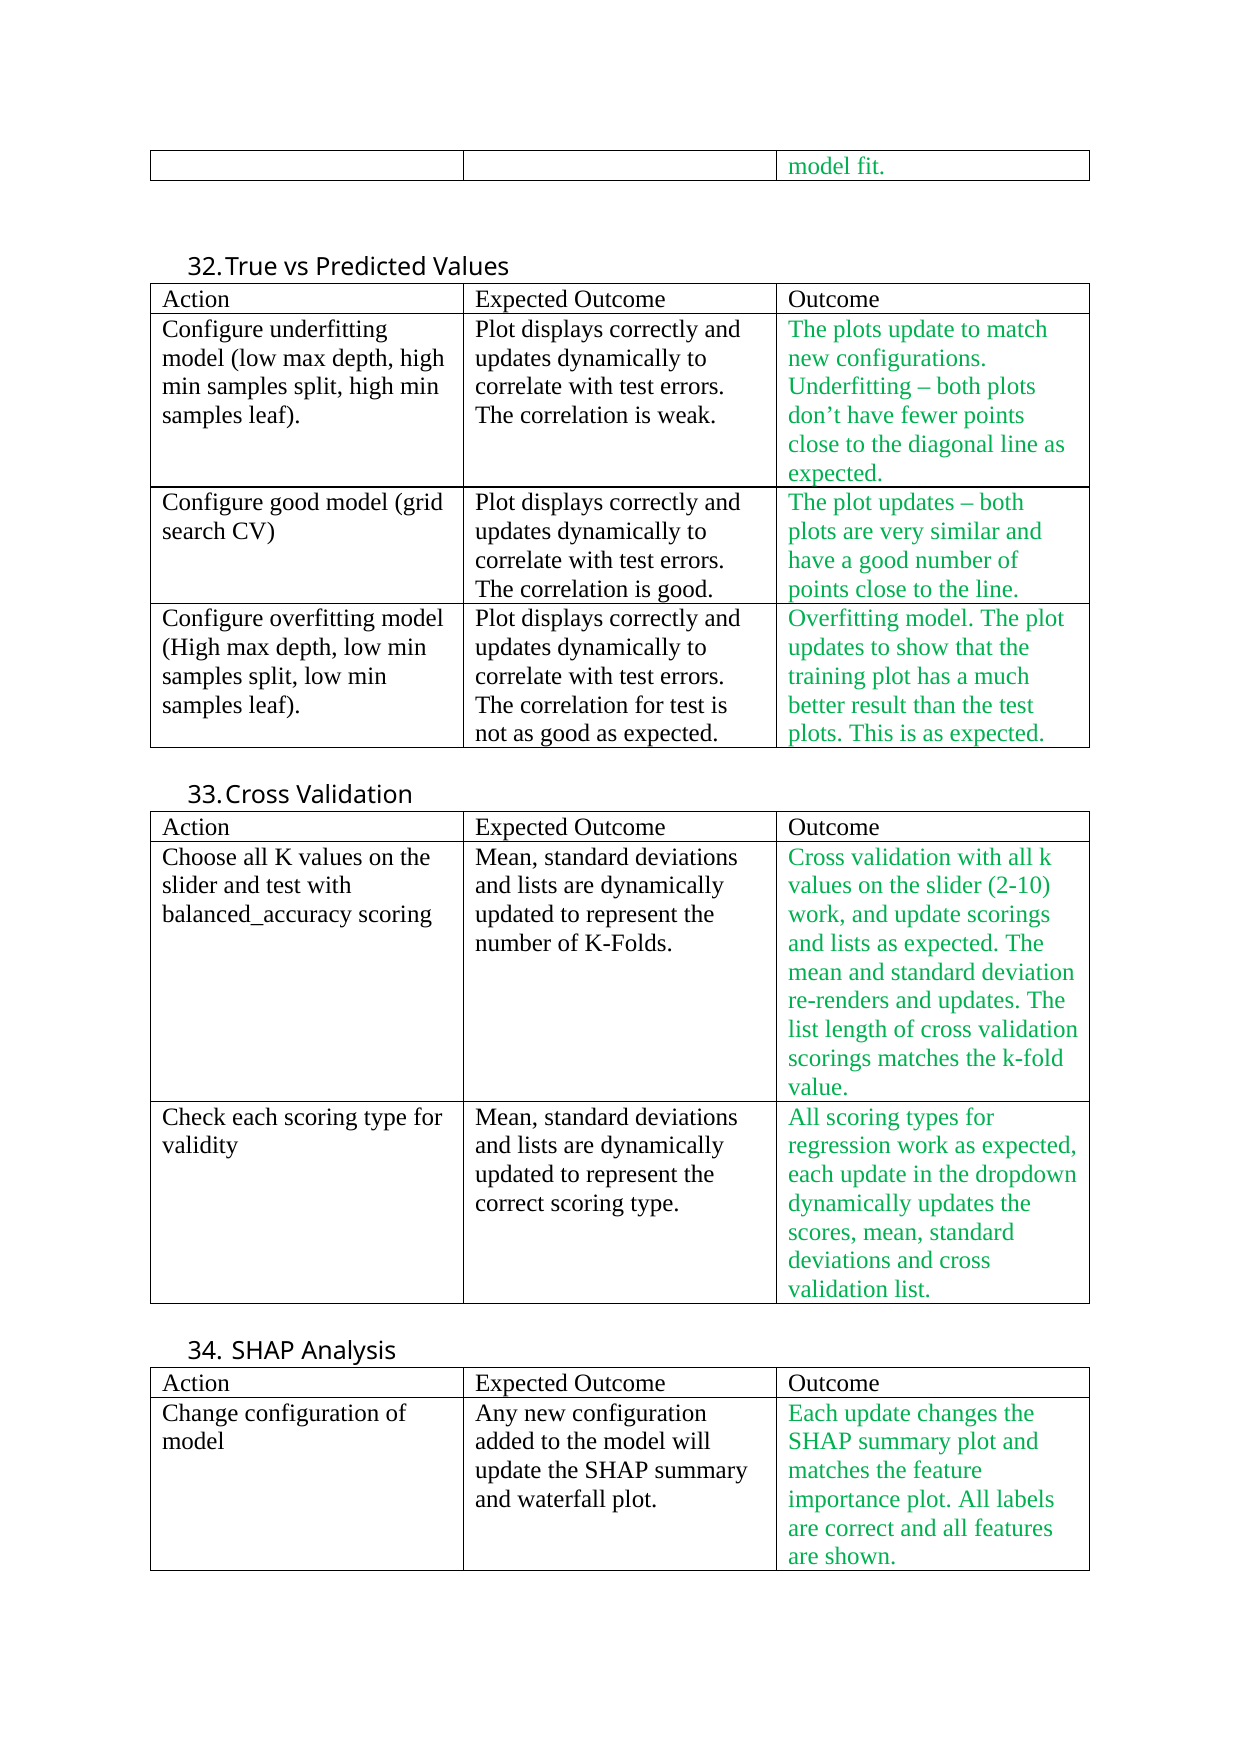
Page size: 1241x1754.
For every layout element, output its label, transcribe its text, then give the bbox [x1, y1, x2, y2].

table_cell Plot displays correctly and updates dynamically to correlate with test errors. The correlation is weak. [464, 314, 776, 486]
table_cell Mean, standard deviations and lists are dynamically updated to represent the number of K-Folds. [464, 842, 776, 1101]
table_header Expected Outcome [464, 284, 776, 313]
table_cell All scoring types for regression work as expected, each update in the dropdown dynamically updates the scores, mean, standard deviations and cross validation list. [777, 1102, 1089, 1303]
table_cell Each update changes the SHAP summary plot and matches the feature importance plot. All labels are correct and all features are shown. [777, 1398, 1089, 1570]
list True vs Predicted Values [187, 249, 1090, 283]
table_cell The plot updates – both plots are very similar and have a good number of points close to the line. [777, 488, 1089, 602]
table_cell Plot displays correctly and updates dynamically to correlate with test errors. The correlation is good. [464, 488, 776, 602]
list SHAP Analysis [187, 1333, 1090, 1367]
table_cell Configure overfitting model (High max depth, low min samples split, low min samples leaf). [151, 604, 463, 747]
table_header Action [151, 812, 463, 841]
table_cell Choose all K values on the slider and test with balanced_accuracy scoring [151, 842, 463, 1101]
table_cell Any new configuration added to the model will update the SHAP summary and waterfall plot. [464, 1398, 776, 1570]
table_header Outcome [777, 284, 1089, 313]
table_header Expected Outcome [464, 812, 776, 841]
table_cell Cross validation with all k values on the slider (2-10) work, and update scorings and lists as expected. The mean and standard deviation re-renders and updates. The list length of cross validation scorings matches the k-fold value. [777, 842, 1089, 1101]
list Cross Validation [187, 777, 1090, 811]
table_header Outcome [777, 812, 1089, 841]
table_cell Configure underfitting model (low max depth, high min samples split, high min samples leaf). [151, 314, 463, 486]
table_header Expected Outcome [464, 1368, 776, 1397]
table_cell Check each scoring type for validity [151, 1102, 463, 1303]
table_cell The plots update to match new configurations. Underfitting – both plots don’t have fewer points close to the diagonal line as expected. [777, 314, 1089, 486]
table_header Action [151, 284, 463, 313]
table_header Action [151, 1368, 463, 1397]
table_cell Mean, standard deviations and lists are dynamically updated to represent the correct scoring type. [464, 1102, 776, 1303]
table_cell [464, 151, 776, 180]
table_cell Change configuration of model [151, 1398, 463, 1570]
table_cell Configure good model (grid search CV) [151, 488, 463, 602]
table_cell Plot displays correctly and updates dynamically to correlate with test errors. The correlation for test is not as good as expected. [464, 604, 776, 747]
table_header Outcome [777, 1368, 1089, 1397]
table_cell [151, 151, 463, 180]
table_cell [777, 151, 1089, 180]
table_cell Overfitting model. The plot updates to show that the training plot has a much better result than the test plots. This is as expected. [777, 604, 1089, 747]
